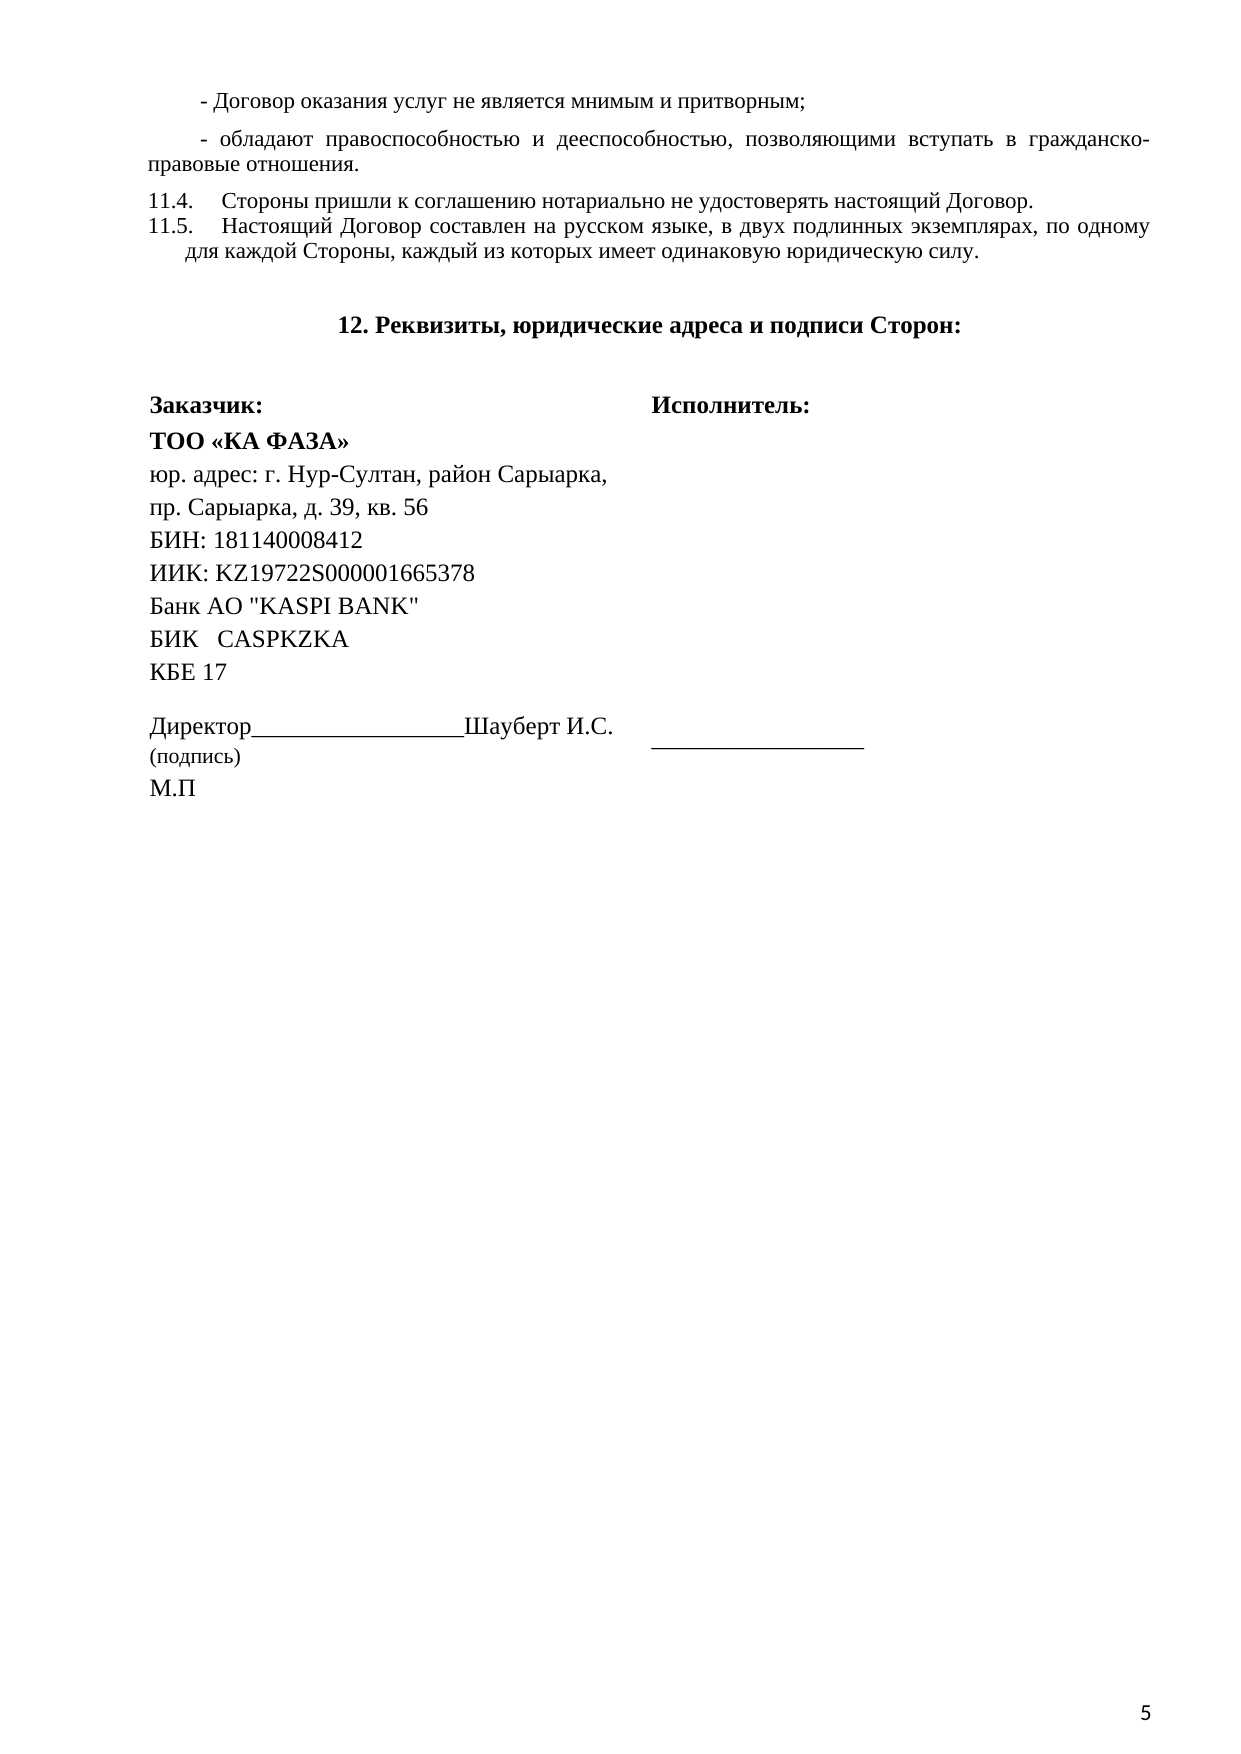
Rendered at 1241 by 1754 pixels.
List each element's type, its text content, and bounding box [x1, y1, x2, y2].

list Настоящий Договор составлен на русском языке, в двух подлинных экземплярах, по одному для каждой Стороны, каждый из которых имеет одинаковую юридическую силу. [148, 214, 1152, 264]
table_cell _________________ [650, 424, 1152, 828]
table_cell ТОО «КА ФАЗА» юр. адрес: г. Нур-Султан, район Сарыарка, пр. Сарыарка, д. 39, кв. 56 БИН: 181140008412 ИИК: KZ19722S000001665378 Банк АО "KASPI BANK" БИК CASPKZKA КБЕ 17 Директор_________________Шауберт И.С. (подпись) М.П [148, 424, 650, 828]
text - обладают правоспособностью и дееспособностью, позволяющими вступать в гражданско-правовые отношения. [148, 126, 1152, 176]
text - Договор оказания услуг не является мнимым и притворным; [148, 89, 1152, 114]
table_header Заказчик: [148, 389, 650, 424]
table_header Исполнитель: [650, 389, 1152, 424]
list Стороны пришли к соглашению нотариально не удостоверять настоящий Договор. [148, 189, 1152, 214]
list Реквизиты, юридические адреса и подписи Сторон: [148, 314, 1152, 339]
